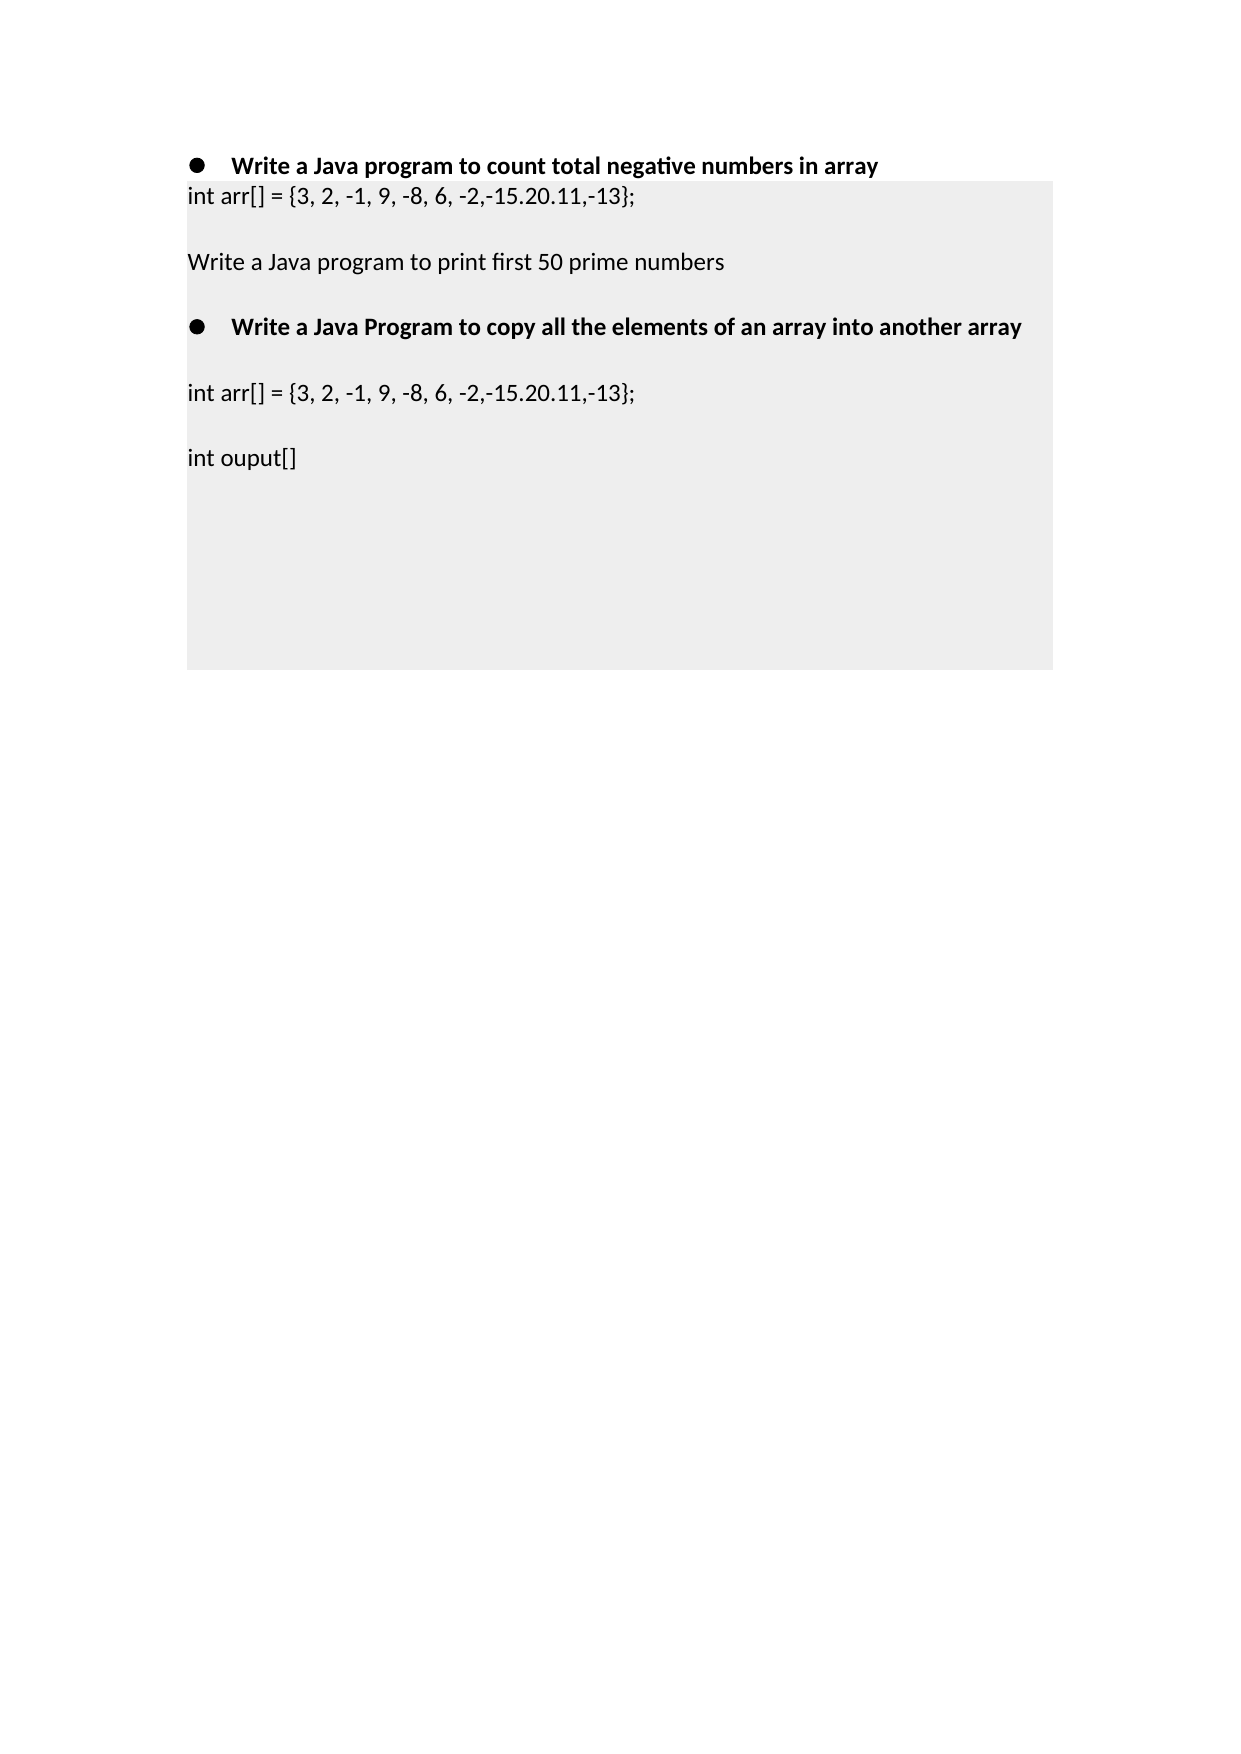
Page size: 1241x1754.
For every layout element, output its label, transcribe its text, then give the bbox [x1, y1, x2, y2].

text int arr[] = {3, 2, -1, 9, -8, 6, -2,-15.20.11,-13}; [187, 181, 1053, 211]
text int arr[] = {3, 2, -1, 9, -8, 6, -2,-15.20.11,-13}; [187, 377, 1053, 408]
text int ouput[] [187, 443, 1053, 473]
list Write a Java program to count total negative numbers in array [187, 150, 1053, 181]
text Write a Java program to print first 50 prime numbers [187, 246, 1053, 277]
list Write a Java Program to copy all the elements of an array into another array [187, 312, 1053, 342]
